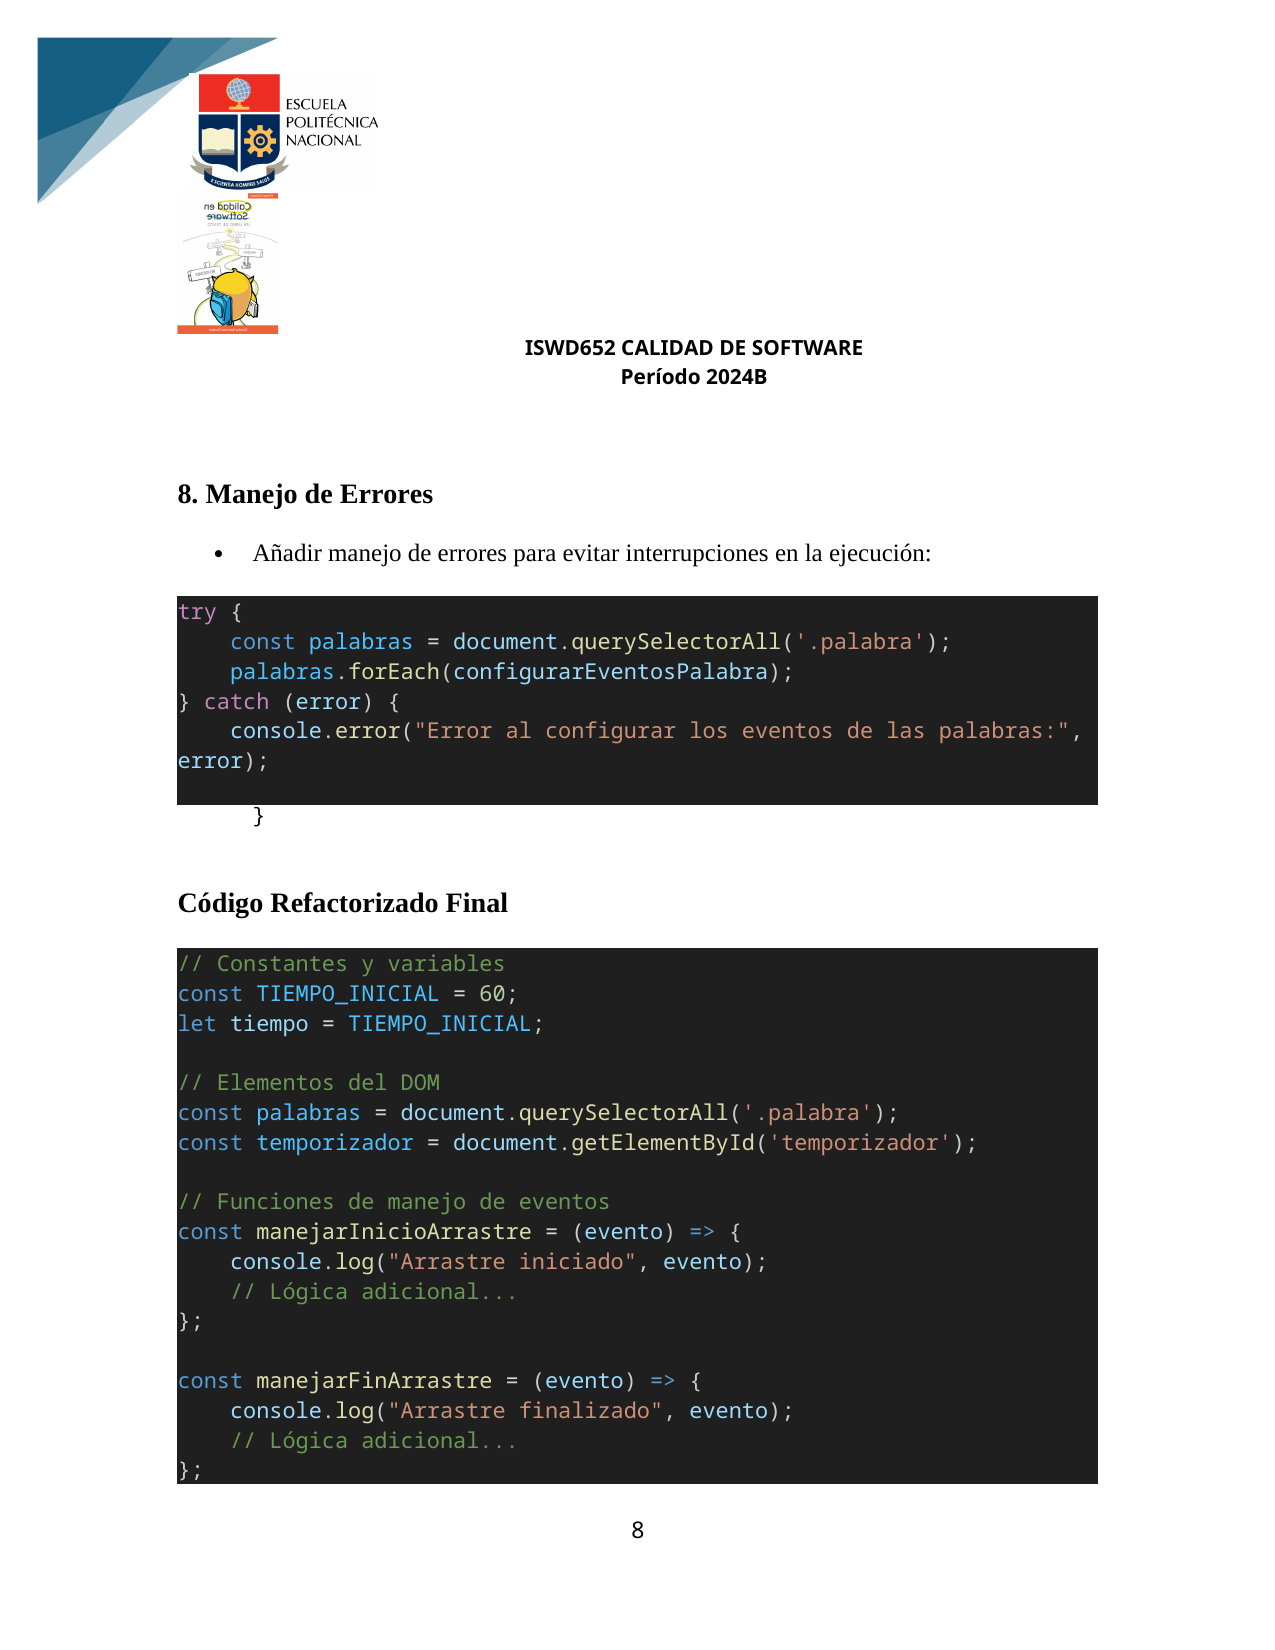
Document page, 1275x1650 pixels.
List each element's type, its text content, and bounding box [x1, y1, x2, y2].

text palabras.forEach(configurarEventosPalabra); [177, 656, 1098, 686]
text console.log("Arrastre iniciado", evento); [177, 1246, 1098, 1276]
text console.error("Error al configurar los eventos de las palabras:", error); [177, 715, 1098, 775]
text const manejarFinArrastre = (evento) => { [177, 1365, 1098, 1395]
text let tiempo = TIEMPO_INICIAL; [177, 1007, 1098, 1037]
list Añadir manejo de errores para evitar interrupciones en la ejecución: [215, 538, 1098, 567]
text const palabras = document.querySelectorAll('.palabra'); [177, 626, 1098, 656]
text // Lógica adicional... [177, 1276, 1098, 1305]
text // Lógica adicional... [177, 1424, 1098, 1454]
text }; [177, 1454, 1098, 1484]
text Código Refactorizado Final [177, 886, 1098, 919]
text // Funciones de manejo de eventos [177, 1186, 1098, 1216]
text // Elementos del DOM [177, 1067, 1098, 1097]
text }; [177, 1305, 1098, 1335]
text const TIEMPO_INICIAL = 60; [177, 978, 1098, 1007]
text console.log("Arrastre finalizado", evento); [177, 1395, 1098, 1424]
text } catch (error) { [177, 686, 1098, 715]
text } [252, 805, 1098, 828]
text const temporizador = document.getElementById('temporizador'); [177, 1127, 1098, 1156]
text const manejarInicioArrastre = (evento) => { [177, 1216, 1098, 1246]
text try { [177, 596, 1098, 626]
text // Constantes y variables [177, 948, 1098, 978]
text const palabras = document.querySelectorAll('.palabra'); [177, 1097, 1098, 1127]
text 8. Manejo de Errores [177, 477, 1098, 509]
picture [37, 37, 379, 334]
